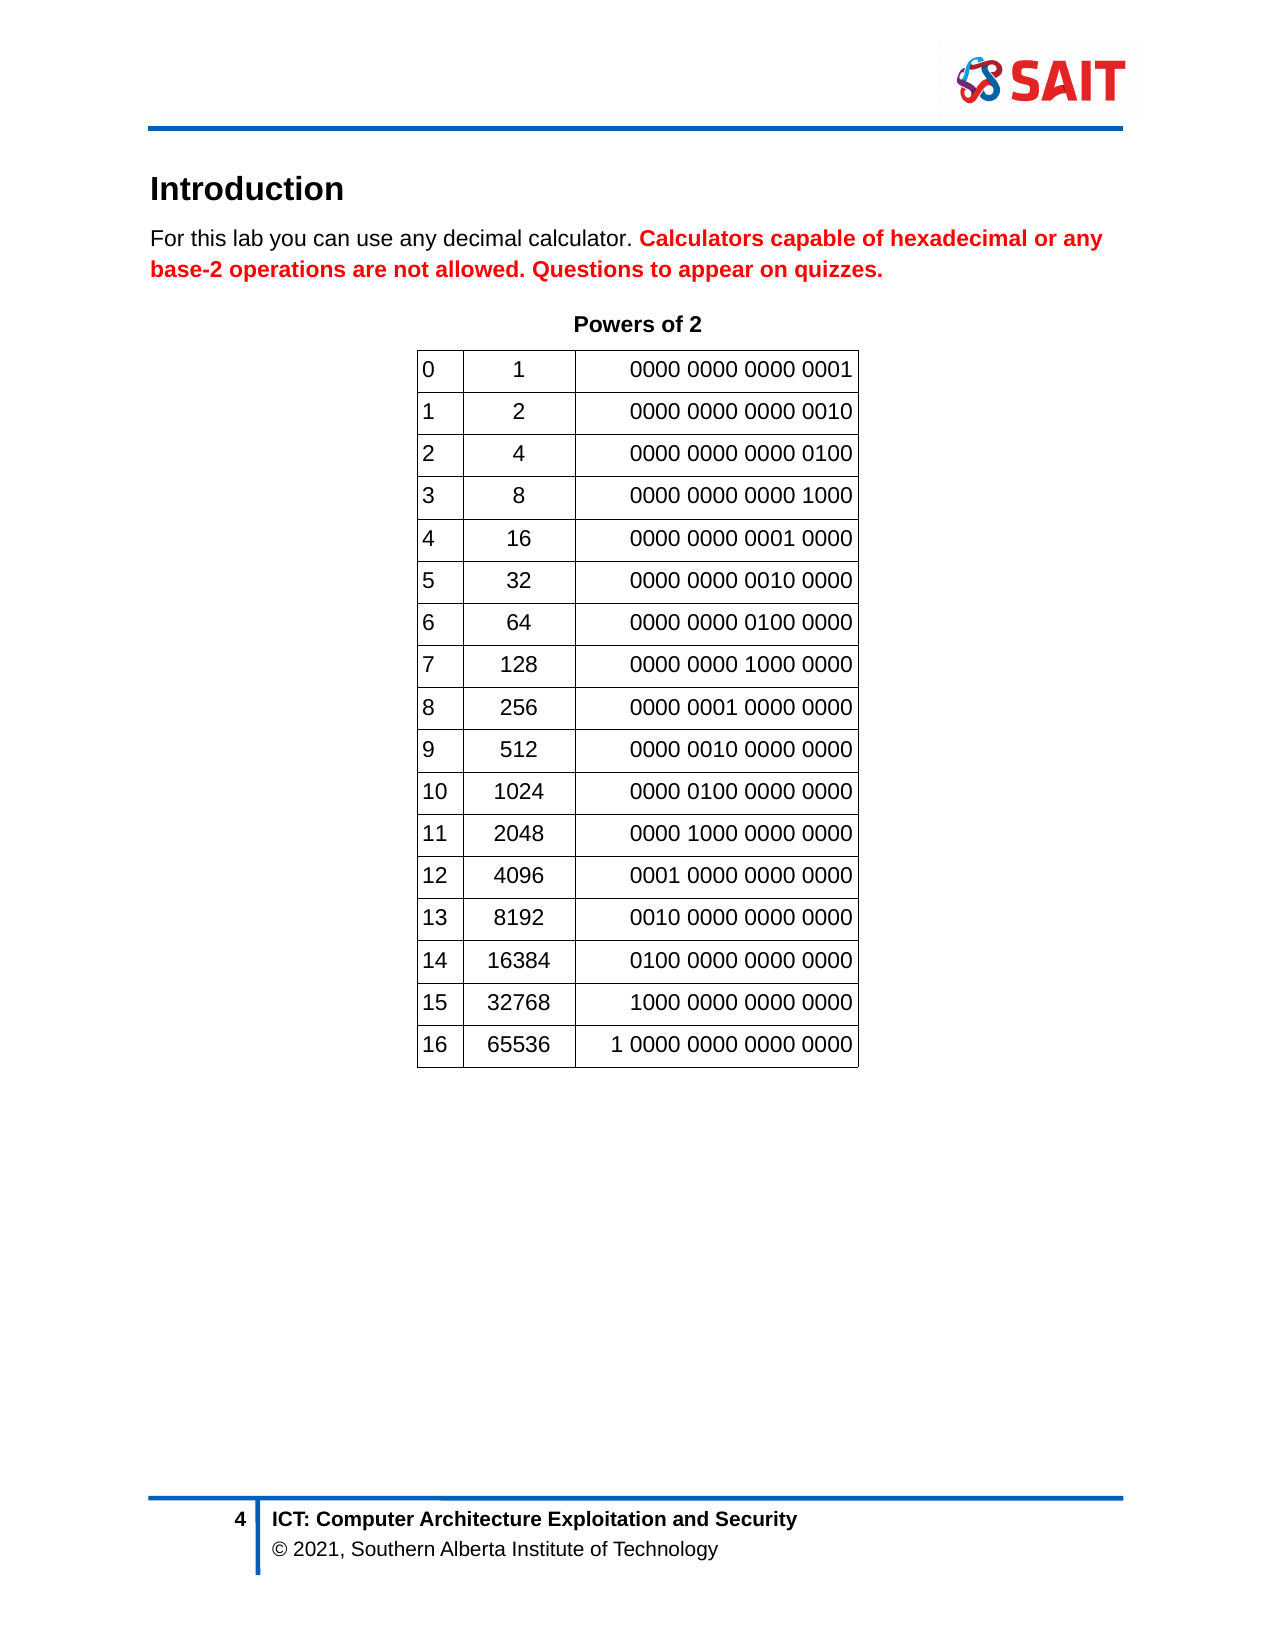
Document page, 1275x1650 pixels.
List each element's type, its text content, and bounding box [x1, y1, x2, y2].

table_cell 9 [418, 730, 463, 772]
table_cell 0000 1000 0000 0000 [576, 815, 858, 856]
table_cell 7 [418, 646, 463, 687]
table_cell 0000 0100 0000 0000 [576, 773, 858, 814]
subtitle Introduction [150, 169, 1125, 207]
table_cell 4 [418, 520, 463, 561]
table_cell 512 [464, 730, 575, 772]
table_cell 3 [418, 477, 463, 518]
table_cell 13 [418, 899, 463, 940]
table_cell 0000 0010 0000 0000 [576, 730, 858, 772]
picture [937, 37, 1145, 123]
table_cell 8 [464, 477, 575, 518]
table_cell 0000 0001 0000 0000 [576, 688, 858, 729]
table_cell 1000 0000 0000 0000 [576, 984, 858, 1025]
table_cell 16 [418, 1026, 463, 1067]
table_cell 6 [418, 604, 463, 645]
table_cell 1 0000 0000 0000 0000 [576, 1026, 858, 1067]
table_cell 0000 0000 0010 0000 [576, 562, 858, 603]
table_cell 10 [418, 773, 463, 814]
table_cell 0001 0000 0000 0000 [576, 857, 858, 898]
table_cell 16384 [464, 941, 575, 982]
table_cell 1024 [464, 773, 575, 814]
table_cell 5 [418, 562, 463, 603]
table_header 1 [464, 351, 575, 392]
table_header 0 [418, 351, 463, 392]
table_cell 0000 0000 1000 0000 [576, 646, 858, 687]
table_cell 0100 0000 0000 0000 [576, 941, 858, 982]
table_cell 65536 [464, 1026, 575, 1067]
table_cell 128 [464, 646, 575, 687]
table_cell 4 [464, 435, 575, 476]
table_cell 8192 [464, 899, 575, 940]
table_cell 0000 0000 0000 0100 [576, 435, 858, 476]
table_cell 0010 0000 0000 0000 [576, 899, 858, 940]
table_cell 11 [418, 815, 463, 856]
table_cell 64 [464, 604, 575, 645]
table_cell 4096 [464, 857, 575, 898]
table_header 0000 0000 0000 0001 [576, 351, 858, 392]
subtitle Powers of 2 [150, 311, 1125, 337]
table_cell 0000 0000 0000 1000 [576, 477, 858, 518]
table_cell 12 [418, 857, 463, 898]
table_cell 32 [464, 562, 575, 603]
table_cell 14 [418, 941, 463, 982]
table_cell 15 [418, 984, 463, 1025]
table_cell 1 [418, 393, 463, 434]
text For this lab you can use any decimal calculator. Calculators capable of hexadecimal or any base-2 operations are not allowed. Questions to appear on quizzes. [150, 225, 1125, 282]
table_cell 8 [418, 688, 463, 729]
table_cell 32768 [464, 984, 575, 1025]
table_cell 256 [464, 688, 575, 729]
table_cell 2048 [464, 815, 575, 856]
table_cell 0000 0000 0001 0000 [576, 520, 858, 561]
table_cell 0000 0000 0100 0000 [576, 604, 858, 645]
table_cell 2 [418, 435, 463, 476]
table_cell 16 [464, 520, 575, 561]
table_cell 0000 0000 0000 0010 [576, 393, 858, 434]
table_cell 2 [464, 393, 575, 434]
